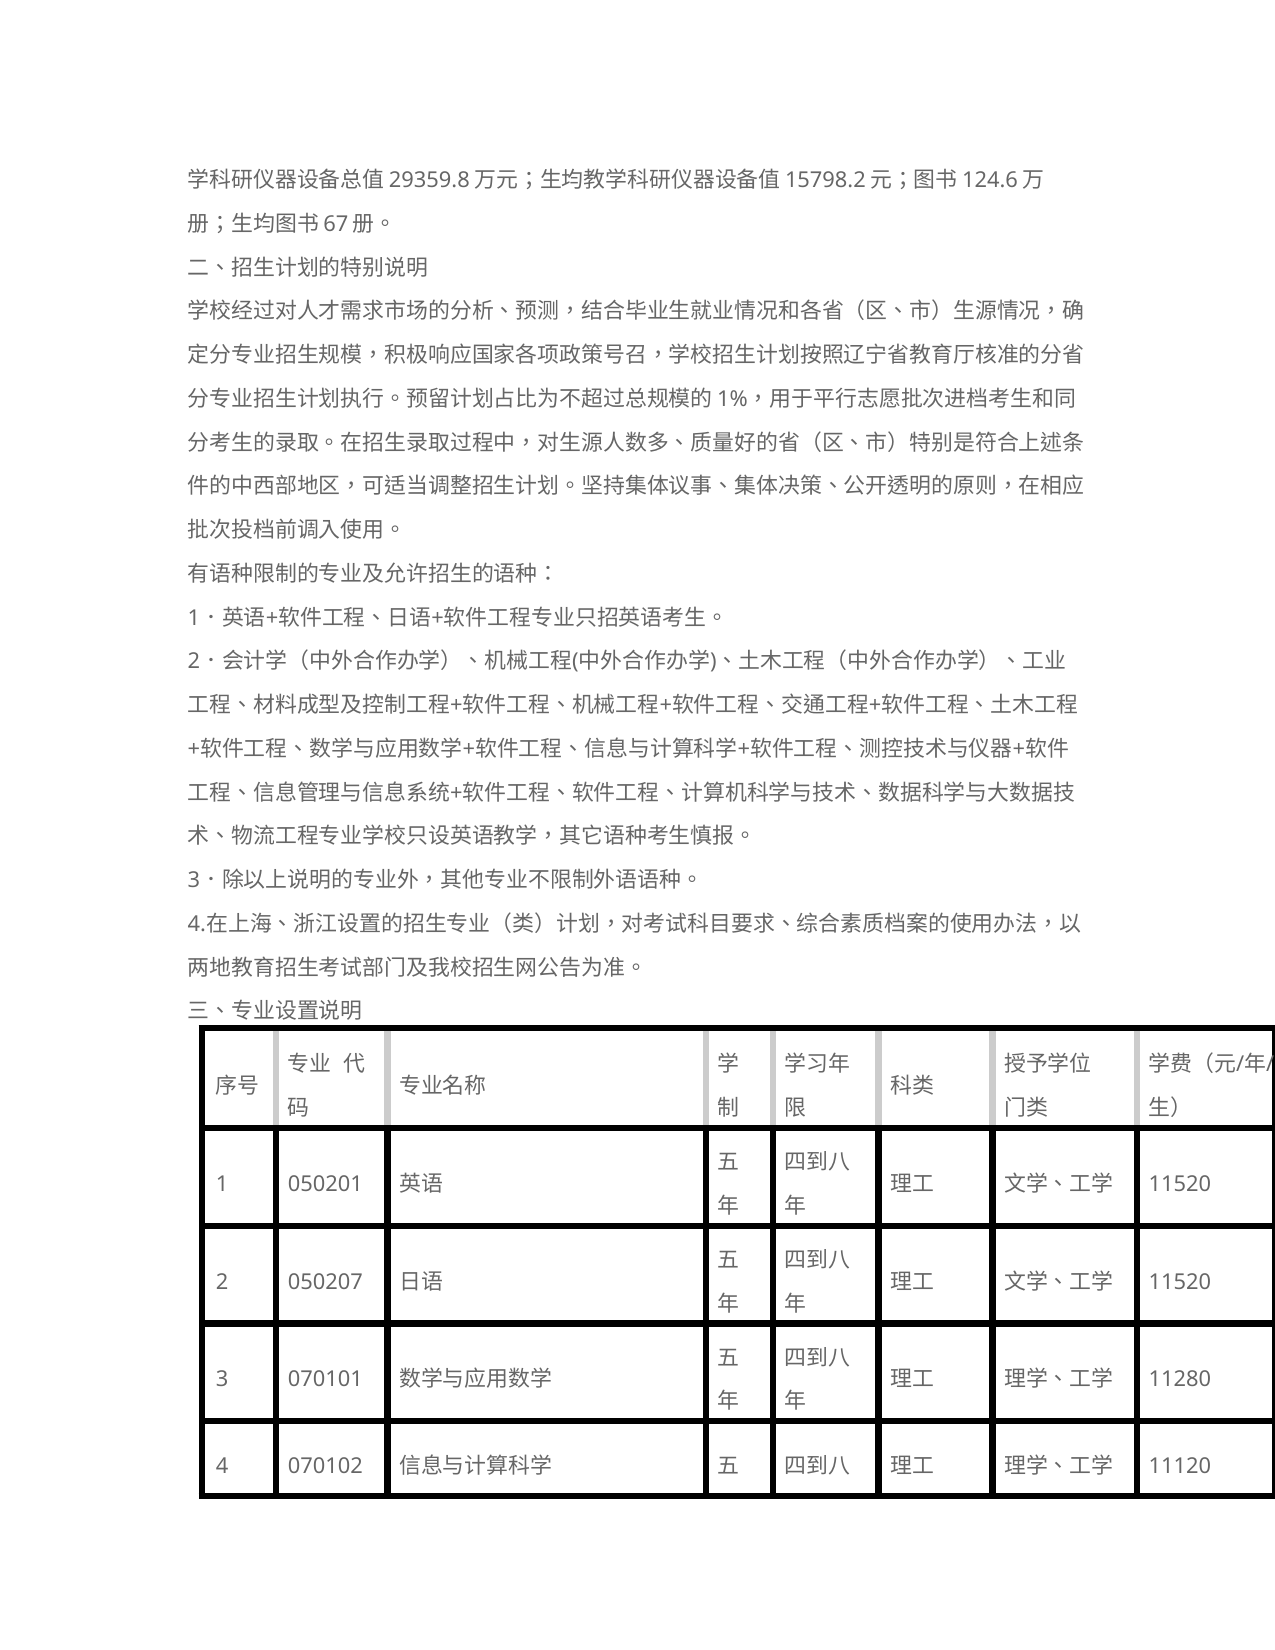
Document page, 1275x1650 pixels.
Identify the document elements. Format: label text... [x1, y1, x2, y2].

table_cell 11120 [1140, 1424, 1272, 1493]
table_cell 070102 [279, 1424, 384, 1493]
table_header 学费（元/年/生） [1140, 1031, 1272, 1125]
table_header 学习年限 [776, 1031, 875, 1125]
table_cell 050207 [279, 1229, 384, 1320]
table_cell 11280 [1140, 1327, 1272, 1418]
table_cell 英语 [391, 1131, 703, 1223]
table_cell 四到八年 [776, 1424, 875, 1493]
table_header 序号 [205, 1031, 273, 1125]
table_cell 四到八年 [776, 1131, 875, 1223]
table_cell 理工 [882, 1327, 989, 1418]
table_cell 五年 [709, 1131, 770, 1223]
table_cell 信息与计算科学 [391, 1424, 703, 1493]
table_header 专业名称 [391, 1031, 703, 1125]
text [187, 150, 1087, 237]
table_cell 理工 [882, 1229, 989, 1320]
text 4.在上海、浙江设置的招生专业（类）计划，对考试科目要求、综合素质档案的使用办法，以两地教育招生考试部门及我校招生网公告为准。 [187, 894, 1087, 981]
text 有语种限制的专业及允许招生的语种： [187, 544, 1087, 587]
table_header 授予学位 门类 [996, 1031, 1134, 1125]
table_header 专业 代码 [279, 1031, 384, 1125]
text 2．会计学（中外合作办学）、机械工程(中外合作办学)、土木工程（中外合作办学）、工业工程、材料成型及控制工程+软件工程、机械工程+软件工程、交通工程+软件工程、土木工程+软件工程、数学与应用数学+软件工程、信息与计算科学+软件工程、测控技术与仪器+软件工程、信息管理与信息系统+软件工程、软件工程、计算机科学与技术、数据科学与大数据技术、物流工程专业学校只设英语教学，其它语种考生慎报。 [187, 631, 1087, 850]
table_header 科类 [882, 1031, 989, 1125]
table_header 学制 [709, 1031, 770, 1125]
table_cell 11520 [1140, 1131, 1272, 1223]
text 1．英语+软件工程、日语+软件工程专业只招英语考生。 [187, 587, 1087, 631]
text 3．除以上说明的专业外，其他专业不限制外语语种。 [187, 850, 1087, 894]
table_cell 五年 [709, 1424, 770, 1493]
table_cell 1 [205, 1131, 273, 1223]
table_cell 日语 [391, 1229, 703, 1320]
text 二、招生计划的特别说明 [187, 237, 1087, 281]
table_cell 理学、工学 [996, 1424, 1134, 1493]
table_cell 四到八年 [776, 1229, 875, 1320]
table_cell 四到八年 [776, 1327, 875, 1418]
table_cell 数学与应用数学 [391, 1327, 703, 1418]
table_cell 理工 [882, 1131, 989, 1223]
table_cell 050201 [279, 1131, 384, 1223]
table_cell 文学、工学 [996, 1131, 1134, 1223]
table_cell 文学、工学 [996, 1229, 1134, 1320]
table_cell 理工 [882, 1424, 989, 1493]
table_cell 11520 [1140, 1229, 1272, 1320]
text 三、专业设置说明 [187, 981, 1087, 1025]
table_cell 五年 [709, 1229, 770, 1320]
table_cell 070101 [279, 1327, 384, 1418]
table_cell 五年 [709, 1327, 770, 1418]
table_cell 2 [205, 1229, 273, 1320]
text 学校经过对人才需求市场的分析、预测，结合毕业生就业情况和各省（区、市）生源情况，确定分专业招生规模，积极响应国家各项政策号召，学校招生计划按照辽宁省教育厅核准的分省分专业招生计划执行。预留计划占比为不超过总规模的1%，用于平行志愿批次进档考生和同分考生的录取。在招生录取过程中，对生源人数多、质量好的省（区、市）特别是符合上述条件的中西部地区，可适当调整招生计划。坚持集体议事、集体决策、公开透明的原则，在相应批次投档前调入使用。 [187, 281, 1087, 544]
table_cell 理学、工学 [996, 1327, 1134, 1418]
table_cell 3 [205, 1327, 273, 1418]
table_cell 4 [205, 1424, 273, 1493]
